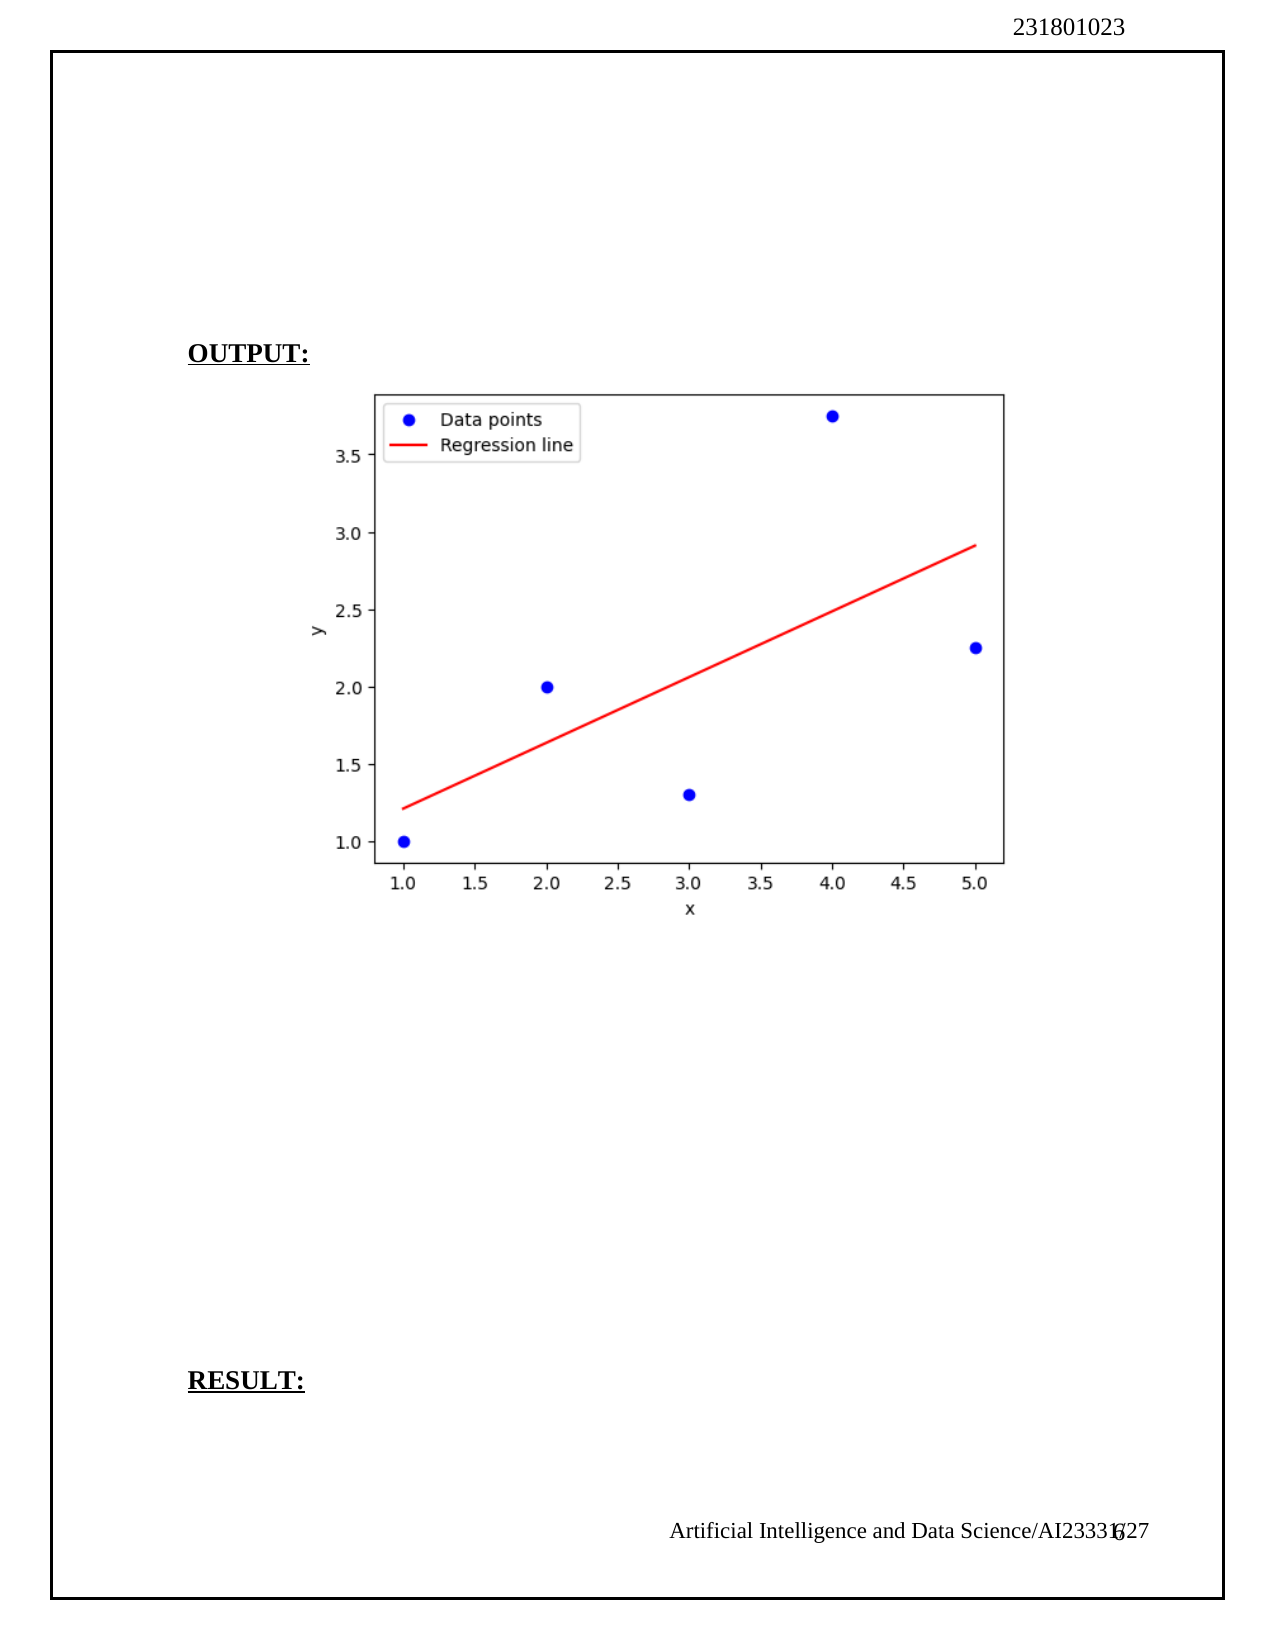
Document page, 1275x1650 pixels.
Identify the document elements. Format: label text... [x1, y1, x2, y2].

text RESULT: [187, 1364, 1125, 1395]
picture [297, 383, 1015, 930]
text OUTPUT: [187, 337, 1125, 368]
